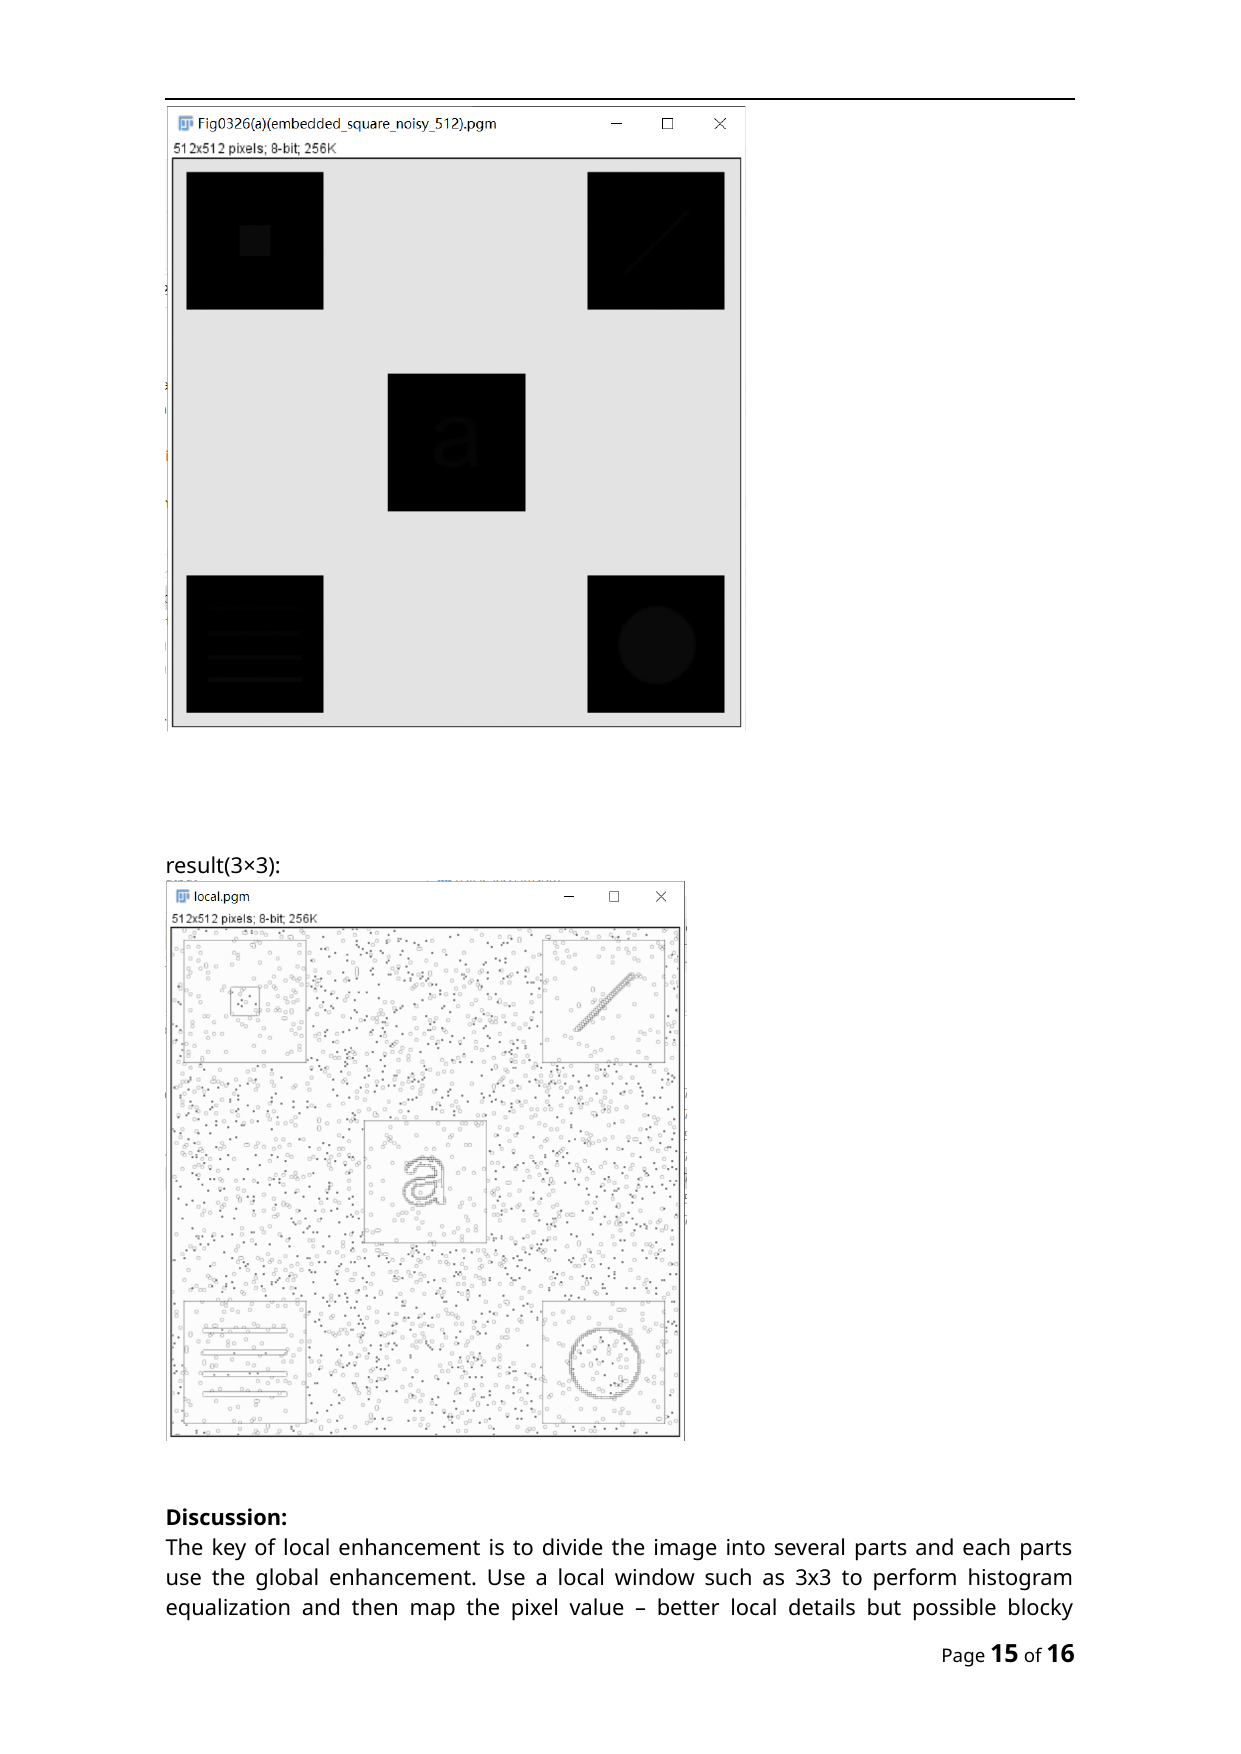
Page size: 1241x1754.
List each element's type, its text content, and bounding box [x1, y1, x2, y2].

text result(3×3): [165, 851, 1075, 880]
text Discussion: [165, 1502, 1075, 1532]
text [165, 1532, 1075, 1622]
picture [165, 106, 746, 732]
picture [165, 880, 687, 1443]
